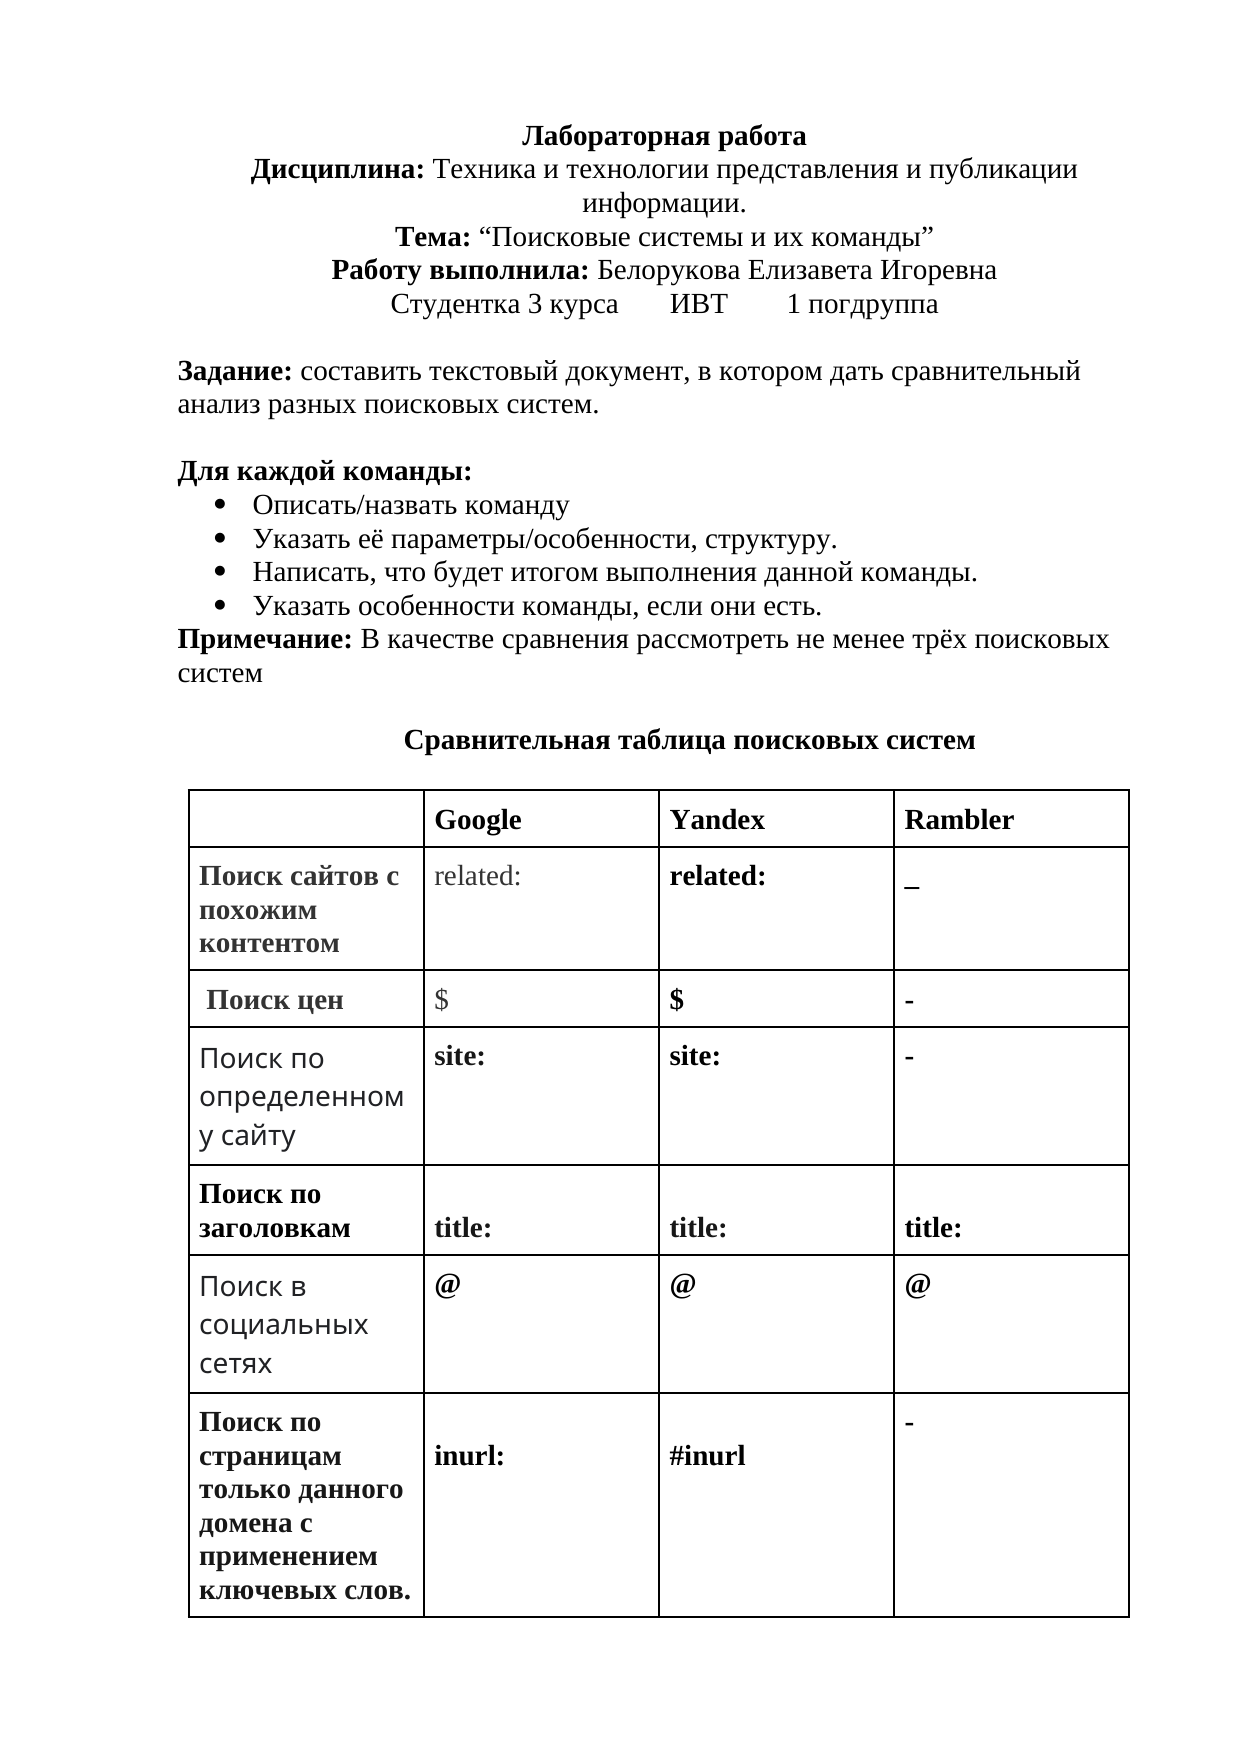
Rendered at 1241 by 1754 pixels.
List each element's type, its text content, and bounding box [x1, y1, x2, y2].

table_cell $ [660, 971, 893, 1026]
table_cell - [895, 1394, 1128, 1616]
table_cell @ [660, 1256, 893, 1392]
table_cell - [895, 1028, 1128, 1164]
list Указать её параметры/особенности, структуру. [215, 521, 1152, 554]
table_cell related: [660, 848, 893, 969]
table_cell Поиск цен [190, 971, 423, 1026]
table_cell inurl: [425, 1394, 658, 1616]
text Тема: “Поисковые системы и их команды” [177, 219, 1152, 252]
text Дисциплина: Техника и технологии представления и публикации информации. [177, 152, 1152, 219]
text Задание: составить текстовый документ, в котором дать сравнительный анализ разных поисковых систем. [177, 353, 1152, 420]
text Студентка 3 курса ИВТ 1 погдруппа [177, 286, 1152, 319]
table_cell Поиск по заголовкам [190, 1166, 423, 1254]
table_cell title: [425, 1166, 658, 1254]
list Описать/назвать команду [215, 487, 1152, 521]
table_cell #inurl [660, 1394, 893, 1616]
table_cell $ [425, 971, 658, 1026]
text Сравнительная таблица поисковых систем [177, 722, 1152, 756]
table_cell @ [895, 1256, 1128, 1392]
list Написать, что будет итогом выполнения данной команды. [215, 554, 1152, 588]
table_cell @ [425, 1256, 658, 1392]
table_header Yandex [660, 791, 893, 846]
table_cell Поиск в социальных сетях [190, 1256, 423, 1392]
text Работу выполнила: Белорукова Елизавета Игоревна [177, 252, 1152, 286]
table_cell Поиск сайтов с похожим контентом [190, 848, 423, 969]
table_cell site: [425, 1028, 658, 1164]
list Указать особенности команды, если они есть. [215, 588, 1152, 622]
table_cell related: [425, 848, 658, 969]
text Примечание: В качестве сравнения рассмотреть не менее трёх поисковых систем [177, 622, 1152, 689]
table_cell Поиск по определенному сайту [190, 1028, 423, 1164]
table_cell - [895, 971, 1128, 1026]
table_cell _ [895, 848, 1128, 969]
table_cell site: [660, 1028, 893, 1164]
table_header Rambler [895, 791, 1128, 846]
table_header Google [425, 791, 658, 846]
table_header [190, 791, 423, 846]
text Лабораторная работа [177, 118, 1152, 152]
table_cell Поиск по страницам только данного домена с применением ключевых слов. [190, 1394, 423, 1616]
text Для каждой команды: [177, 453, 1152, 487]
table_cell title: [660, 1166, 893, 1254]
table_cell title: [895, 1166, 1128, 1254]
